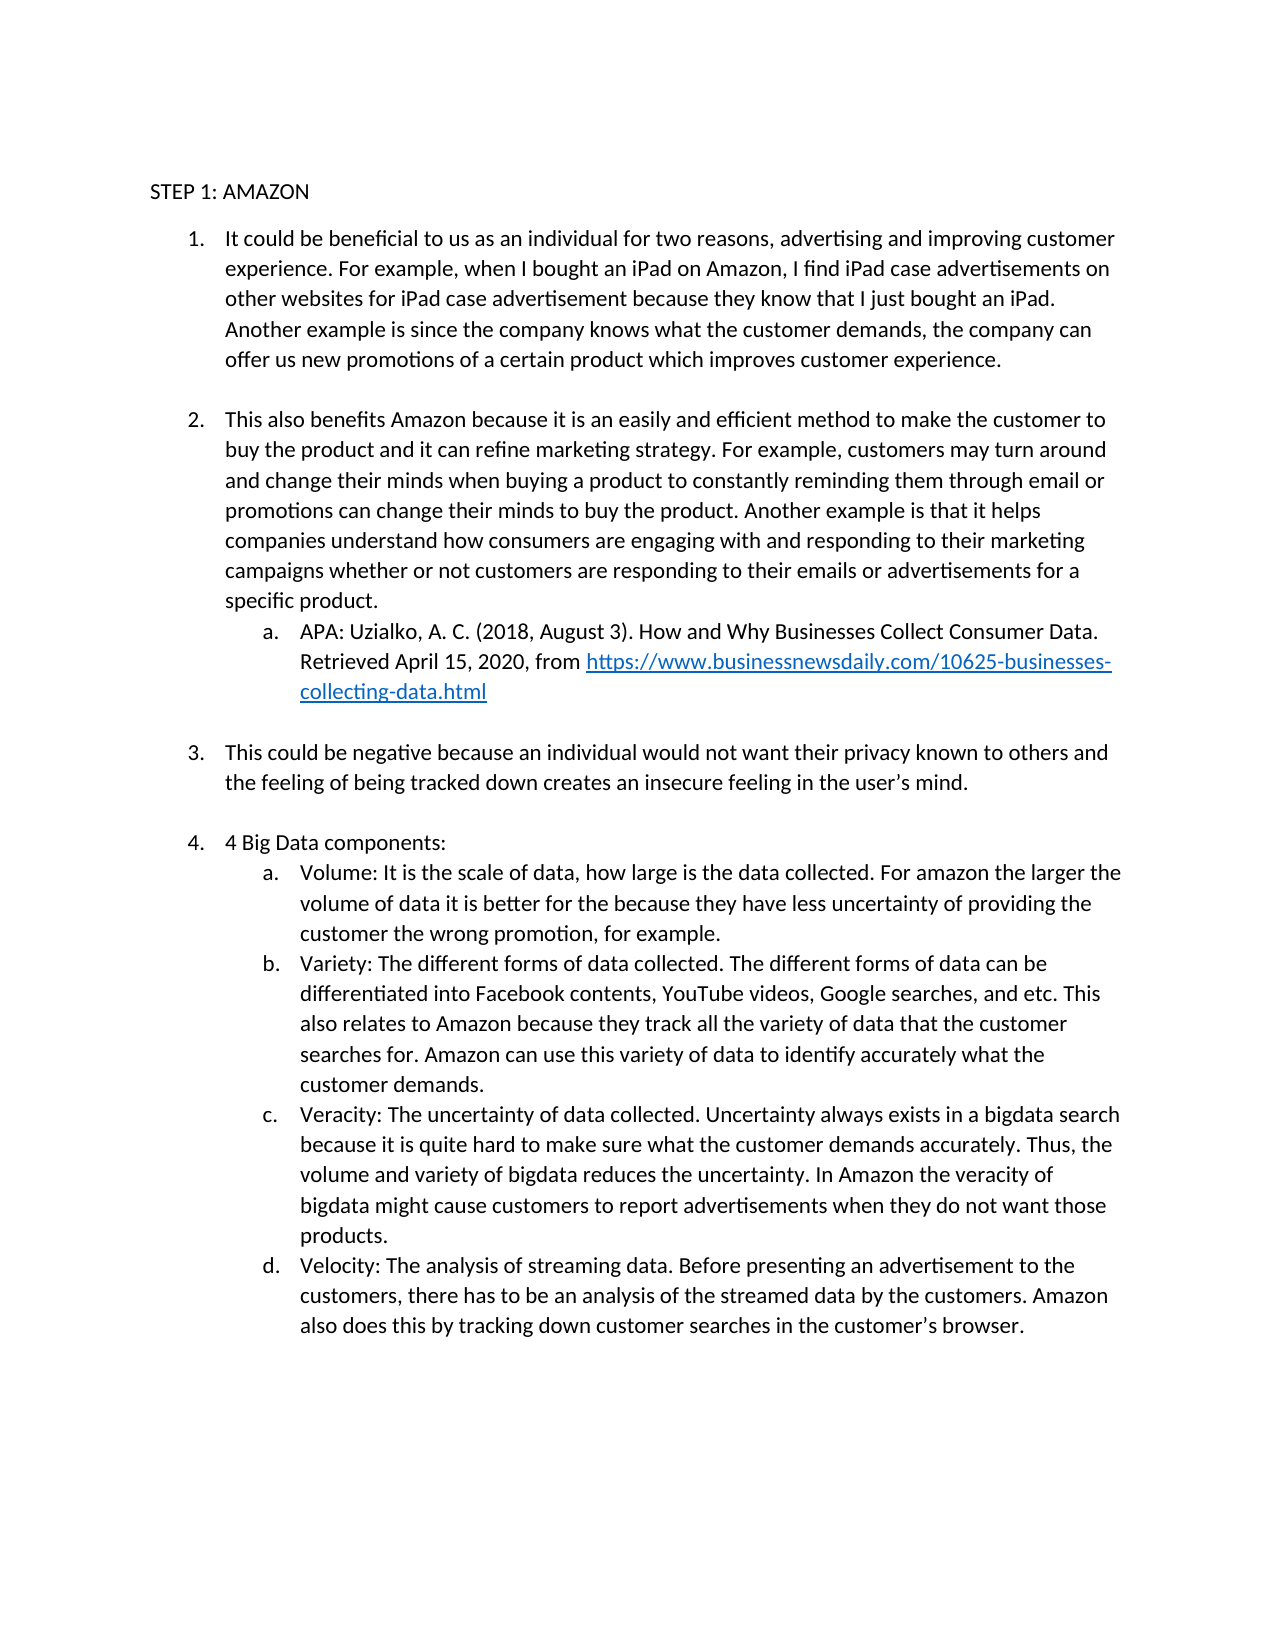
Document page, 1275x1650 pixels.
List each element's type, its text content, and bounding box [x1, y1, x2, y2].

list Veracity: The uncertainty of data collected. Uncertainty always exists in a bigdata search because it is quite hard to make sure what the customer demands accurately. Thus, the volume and variety of bigdata reduces the uncertainty. In Amazon the veracity of bigdata might cause customers to report advertisements when they do not want those products. [262, 1100, 1125, 1249]
list Variety: The different forms of data collected. The different forms of data can be differentiated into Facebook contents, YouTube videos, Google searches, and etc. This also relates to Amazon because they track all the variety of data that the customer searches for. Amazon can use this variety of data to identify accurately what the customer demands. [262, 949, 1125, 1098]
list APA: Uzialko, A. C. (2018, August 3). How and Why Businesses Collect Consumer Data. Retrieved April 15, 2020, from https://www.businessnewsdaily.com/10625-businesses-collecting-data.html [262, 617, 1125, 705]
text STEP 1: AMAZON [150, 177, 1125, 205]
list This also benefits Amazon because it is an easily and efficient method to make the customer to buy the product and it can refine marketing strategy. For example, customers may turn around and change their minds when buying a product to constantly reminding them through email or promotions can change their minds to buy the product. Another example is that it helps companies understand how consumers are engaging with and responding to their marketing campaigns whether or not customers are responding to their emails or advertisements for a specific product. [187, 405, 1125, 614]
list 4 Big Data components: [187, 828, 1125, 856]
list Volume: It is the scale of data, how large is the data collected. For amazon the larger the volume of data it is better for the because they have less uncertainty of providing the customer the wrong promotion, for example. [262, 858, 1125, 947]
list This could be negative because an individual would not want their privacy known to others and the feeling of being tracked down creates an insecure feeling in the user’s mind. [187, 738, 1125, 796]
list Velocity: The analysis of streaming data. Before presenting an advertisement to the customers, there has to be an analysis of the streamed data by the customers. Amazon also does this by tracking down customer searches in the customer’s browser. [262, 1251, 1125, 1339]
list It could be beneficial to us as an individual for two reasons, advertising and improving customer experience. For example, when I bought an iPad on Amazon, I find iPad case advertisements on other websites for iPad case advertisement because they know that I just bought an iPad. Another example is since the company knows what the customer demands, the company can offer us new promotions of a certain product which improves customer experience. [187, 224, 1125, 373]
